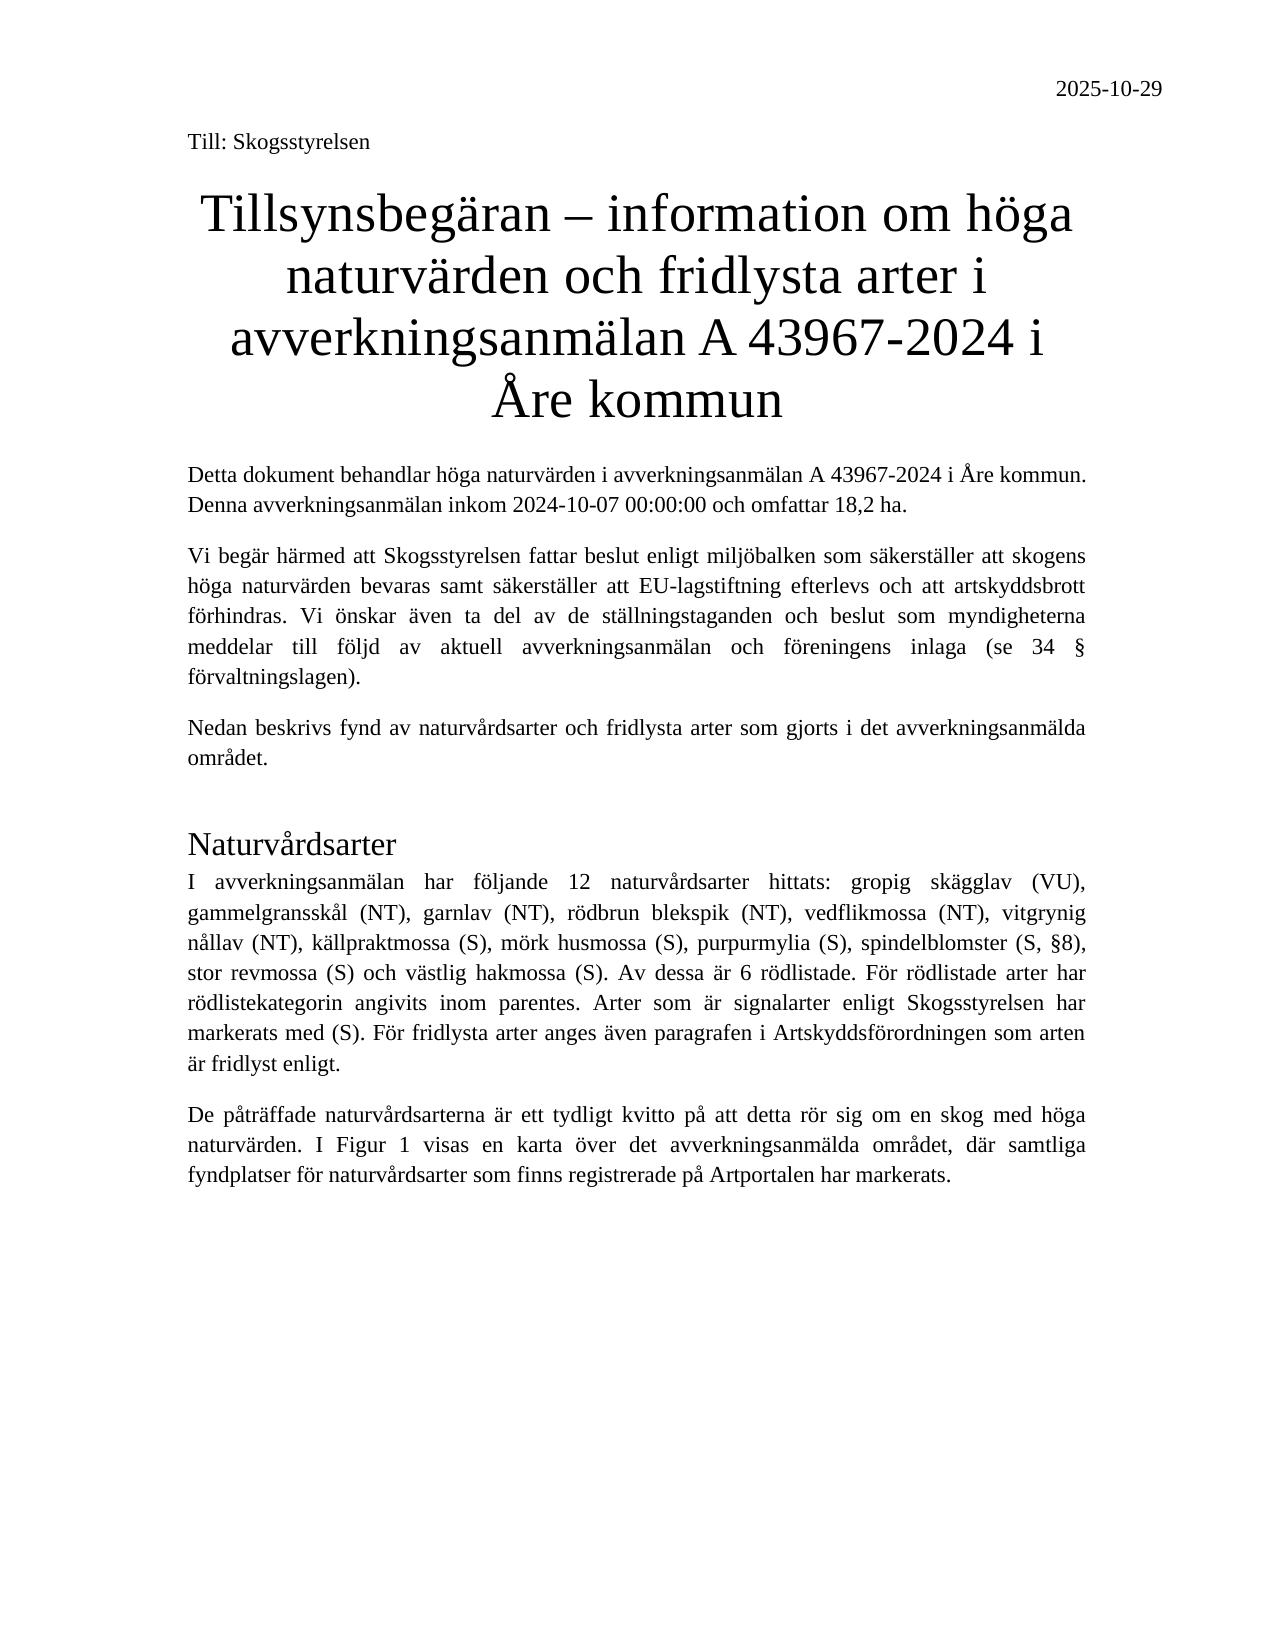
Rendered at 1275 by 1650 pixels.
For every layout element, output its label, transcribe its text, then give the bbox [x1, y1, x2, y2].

text Nedan beskrivs fynd av naturvårdsarter och fridlysta arter som gjorts i det avverkningsanmälda området. [187, 714, 1087, 771]
text Detta dokument behandlar höga naturvärden i avverkningsanmälan A 43967-2024 i Åre kommun. Denna avverkningsanmälan inkom 2024-10-07 00:00:00 och omfattar 18,2 ha. [187, 461, 1087, 517]
text I avverkningsanmälan har följande 12 naturvårdsarter hittats: gropig skägglav (VU), gammelgransskål (NT), garnlav (NT), rödbrun blekspik (NT), vedflikmossa (NT), vitgrynig nållav (NT), källpraktmossa (S), mörk husmossa (S), purpurmylia (S), spindelblomster (S, §8), stor revmossa (S) och västlig hakmossa (S). Av dessa är 6 rödlistade. För rödlistade arter har rödlistekategorin angivits inom parentes. Arter som är signalarter enligt Skogsstyrelsen har markerats med (S). För fridlysta arter anges även paragrafen i Artskyddsförordningen som arten är fridlyst enligt. [187, 868, 1087, 1076]
title Tillsynsbegäran – information om höga naturvärden och fridlysta arter i avverkningsanmälan A 43967-2024 i Åre kommun [187, 180, 1087, 429]
subtitle Naturvårdsarter [187, 824, 1087, 863]
text Vi begär härmed att Skogsstyrelsen fattar beslut enligt miljöbalken som säkerställer att skogens höga naturvärden bevaras samt säkerställer att EU-lagstiftning efterlevs och att artskyddsbrott förhindras. Vi önskar även ta del av de ställningstaganden och beslut som myndigheterna meddelar till följd av aktuell avverkningsanmälan och föreningens inlaga (se 34 § förvaltningslagen). [187, 542, 1087, 689]
text De påträffade naturvårdsarterna är ett tydligt kvitto på att detta rör sig om en skog med höga naturvärden. I Figur 1 visas en karta över det avverkningsanmälda området, där samtliga fyndplatser för naturvårdsarter som finns registrerade på Artportalen har markerats. [187, 1101, 1087, 1187]
